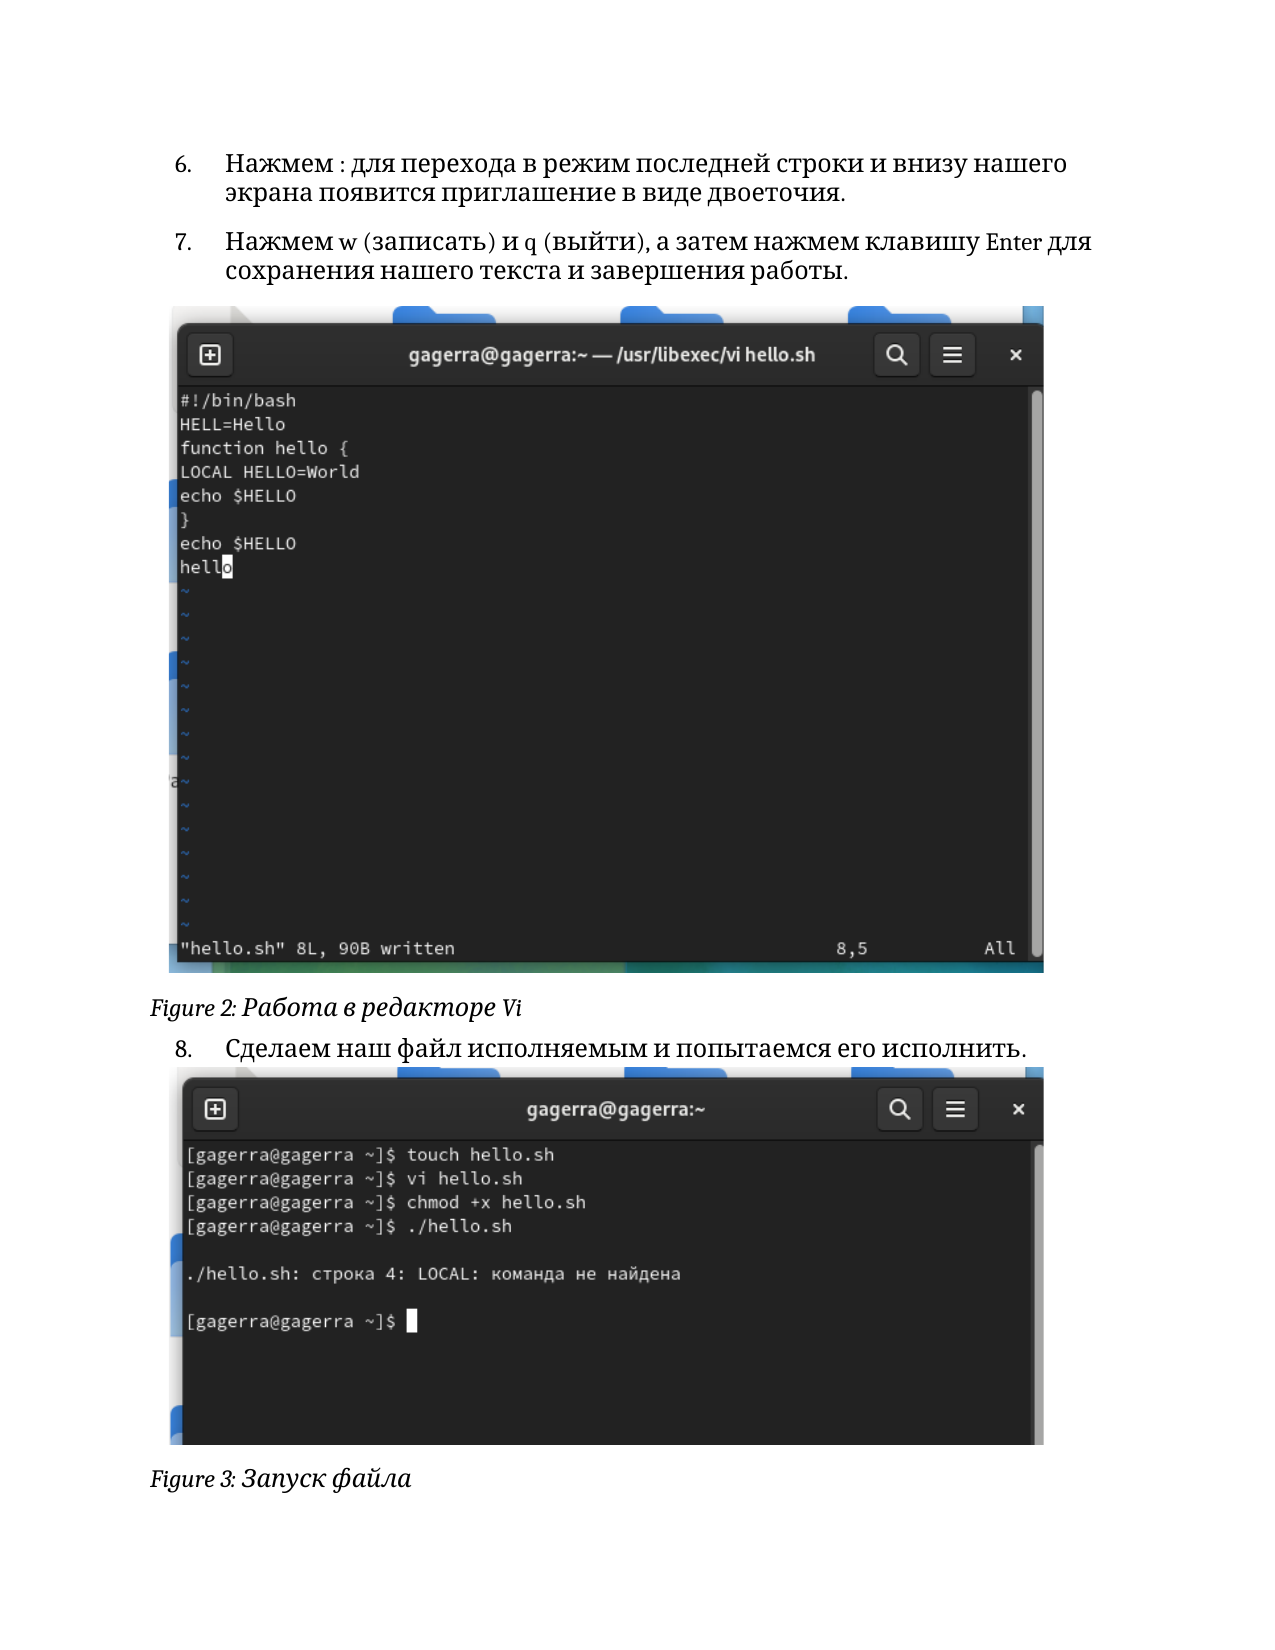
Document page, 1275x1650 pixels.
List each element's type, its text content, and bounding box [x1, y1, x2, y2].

list Сделаем наш файл исполняемым и попытаемся его исполнить. [175, 1035, 1125, 1064]
text Figure 3: Запуск файла [150, 1465, 1125, 1494]
list Нажмем : для перехода в режим последней строки и внизу нашего экрана появится приглашение в виде двоеточия. [175, 150, 1125, 207]
list Нажмем w (записать) и q (выйти), а затем нажмем клавишу Enter для сохранения нашего текста и завершения работы. [175, 228, 1125, 286]
text Figure 2: Работа в редакторе Vi [150, 994, 1125, 1022]
picture [168, 306, 1044, 973]
picture [168, 1067, 1044, 1445]
